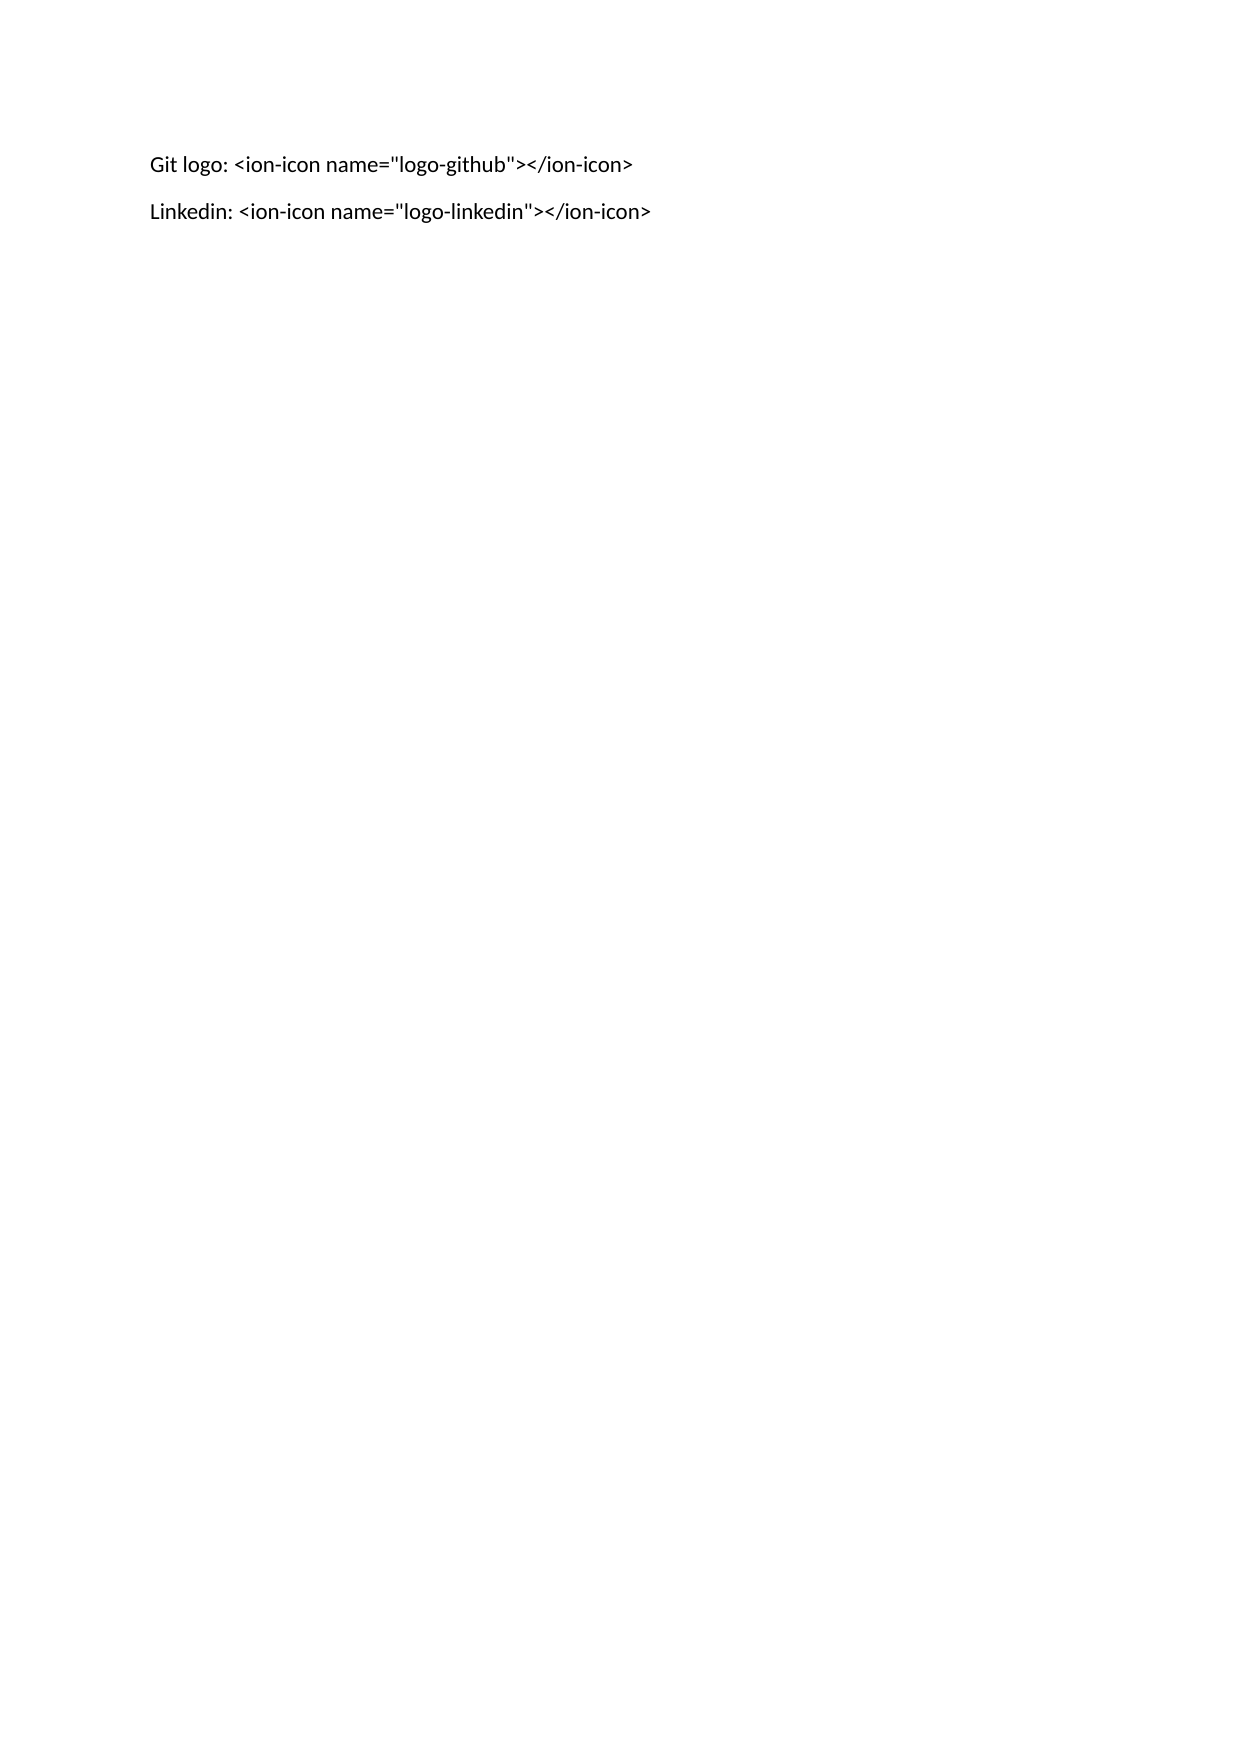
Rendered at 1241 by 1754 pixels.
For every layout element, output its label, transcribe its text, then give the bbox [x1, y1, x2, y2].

text Linkedin: <ion-icon name="logo-linkedin"></ion-icon> [150, 197, 1090, 225]
text Git logo: <ion-icon name="logo-github"></ion-icon> [150, 150, 1090, 178]
